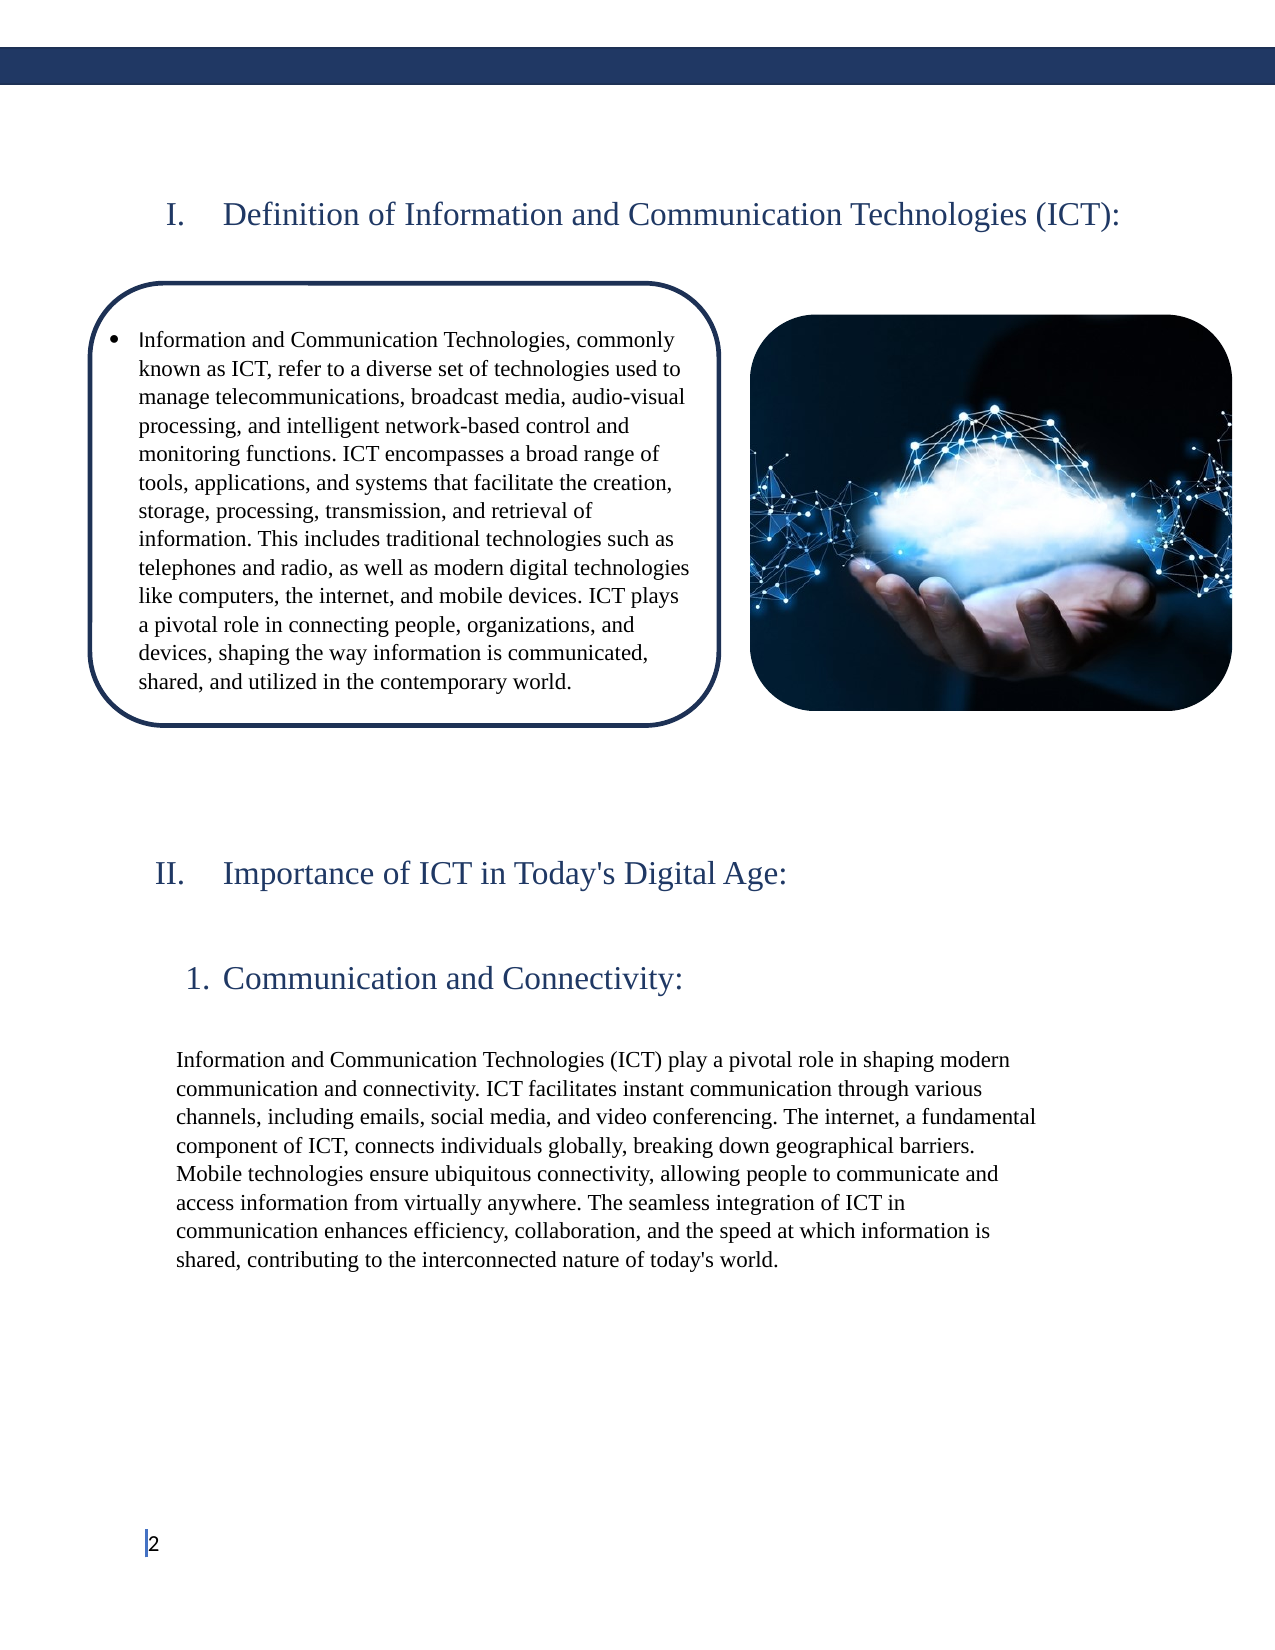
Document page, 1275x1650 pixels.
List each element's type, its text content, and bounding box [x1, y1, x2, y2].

subtitle Importance of ICT in Today's Digital Age: [185, 853, 1127, 892]
picture [750, 314, 1233, 711]
subtitle Communication and Connectivity: [185, 958, 1127, 997]
subtitle Definition of Information and Communication Technologies (ICT): [185, 194, 1127, 233]
list Information and Communication Technologies, commonly known as ICT, refer to a diverse set of technologies used to manage telecommunications, broadcast media, audio-visual processing, and intelligent network-based control and monitoring functions. ICT encompasses a broad range of tools, applications, and systems that facilitate the creation, storage, processing, transmission, and retrieval of information. This includes traditional technologies such as telephones and radio, as well as modern digital technologies like computers, the internet, and mobile devices. ICT plays a pivotal role in connecting people, organizations, and devices, shaping the way information is communicated, shared, and utilized in the contemporary world. [110, 325, 691, 694]
list Information and Communication Technologies (ICT) play a pivotal role in shaping modern communication and connectivity. ICT facilitates instant communication through various channels, including emails, social media, and video conferencing. The internet, a fundamental component of ICT, connects individuals globally, breaking down geographical barriers. Mobile technologies ensure ubiquitous connectivity, allowing people to communicate and access information from virtually anywhere. The seamless integration of ICT in communication enhances efficiency, collaboration, and the speed at which information is shared, contributing to the interconnected nature of today's world. [176, 1047, 1038, 1272]
